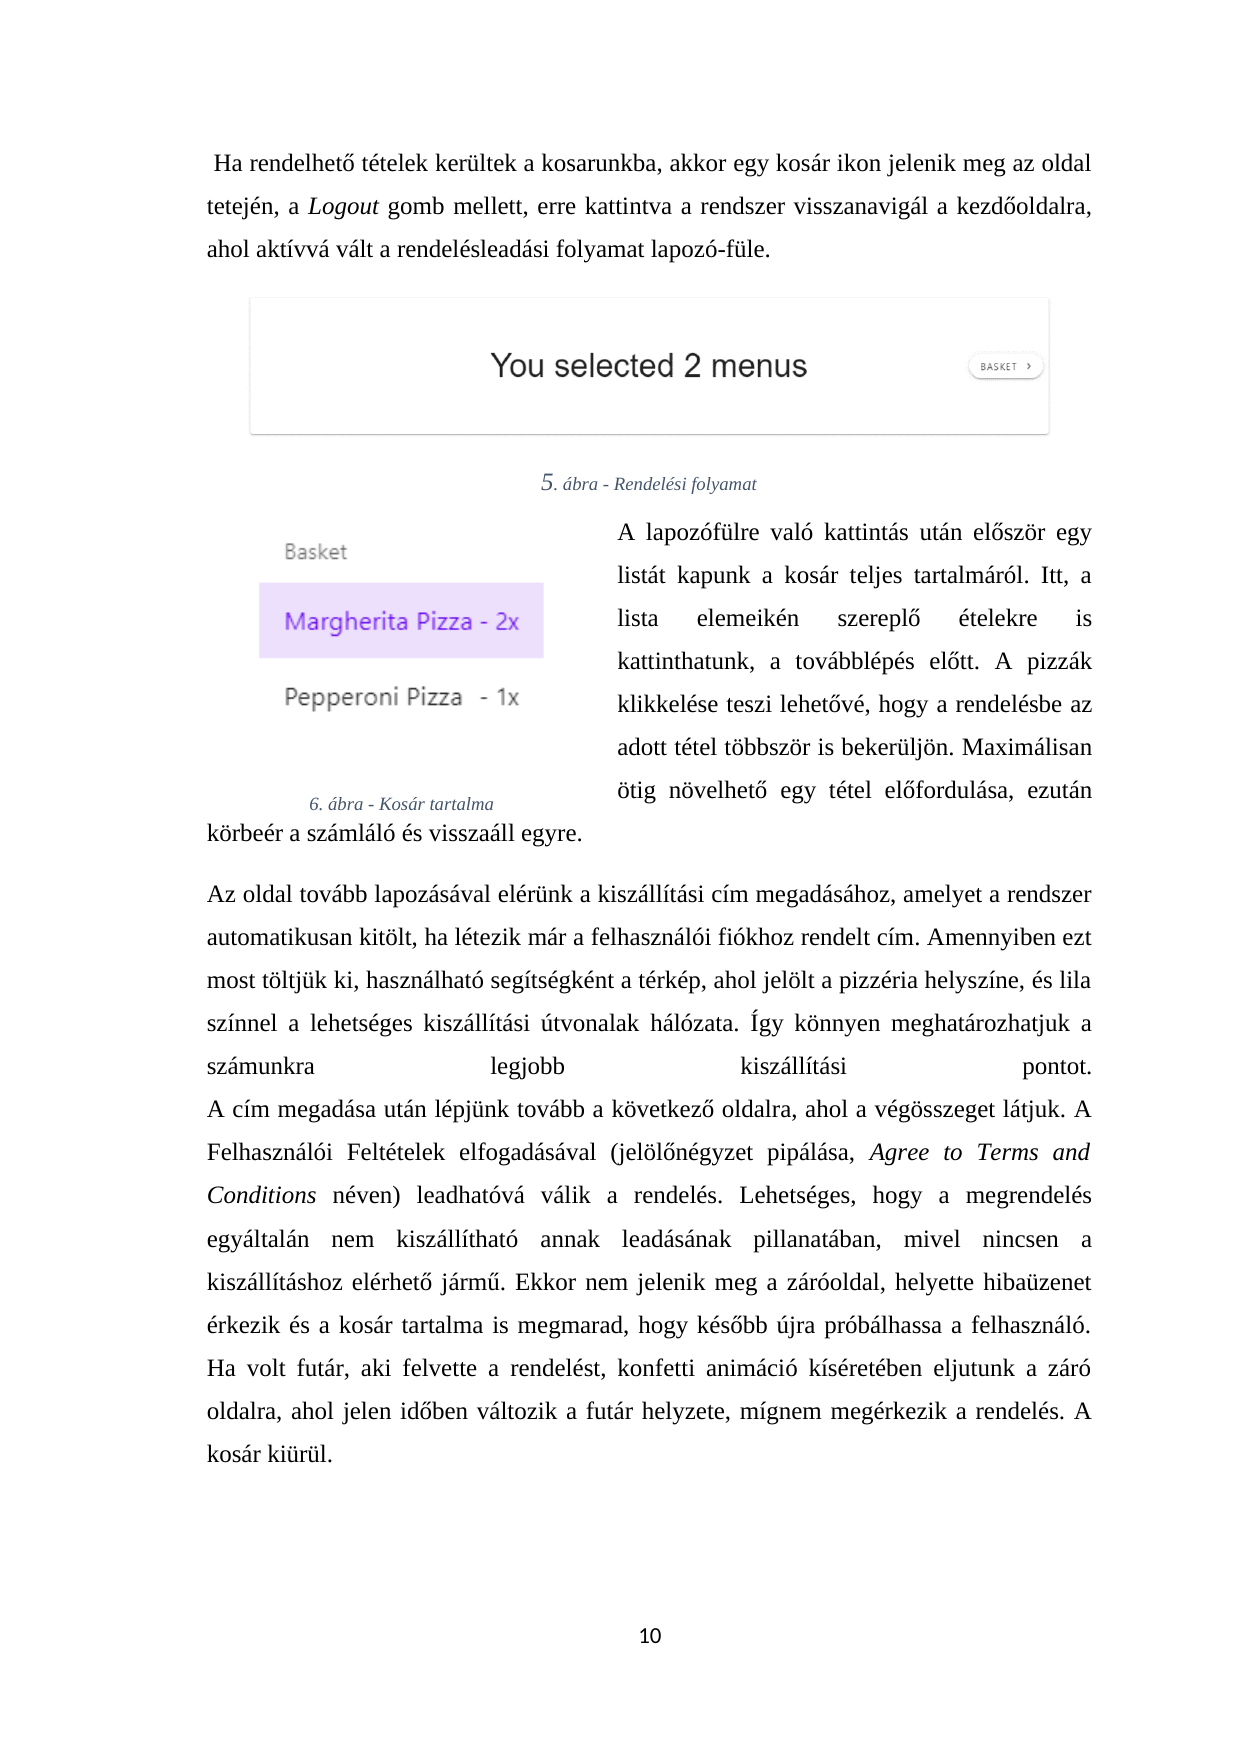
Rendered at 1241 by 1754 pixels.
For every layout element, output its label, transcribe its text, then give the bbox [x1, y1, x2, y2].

picture [206, 528, 599, 751]
text 5. ábra - Rendelési folyamat [207, 467, 1093, 496]
picture [246, 293, 1053, 437]
text Az oldal tovább lapozásával elérünk a kiszállítási cím megadásához, amelyet a rendszer automatikusan kitölt, ha létezik már a felhasználói fiókhoz rendelt cím. Amennyiben ezt most töltjük ki, használható segítségként a térkép, ahol jelölt a pizzéria helyszíne, és lila színnel a lehetséges kiszállítási útvonalak hálózata. Így könnyen meghatározhatjuk a számunkra legjobb kiszállítási pontot. A cím megadása után lépjünk tovább a következő oldalra, ahol a végösszeget látjuk. A Felhasználói Feltételek elfogadásával (jelölőnégyzet pipálása, Agree to Terms and Conditions néven) leadhatóvá válik a rendelés. Lehetséges, hogy a megrendelés egyáltalán nem kiszállítható annak leadásának pillanatában, mivel nincsen a kiszállításhoz elérhető jármű. Ekkor nem jelenik meg a záróoldal, helyette hibaüzenet érkezik és a kosár tartalma is megmarad, hogy később újra próbálhassa a felhasználó. Ha volt futár, aki felvette a rendelést, konfetti animáció kíséretében eljutunk a záró oldalra, ahol jelen időben változik a futár helyzete, mígnem megérkezik a rendelés. A kosár kiürül. [207, 879, 1093, 1468]
text Ha rendelhető tételek kerültek a kosarunkba, akkor egy kosár ikon jelenik meg az oldal tetején, a Logout gomb mellett, erre kattintva a rendszer visszanavigál a kezdőoldalra, ahol aktívvá vált a rendelésleadási folyamat lapozó-füle. [207, 148, 1093, 263]
